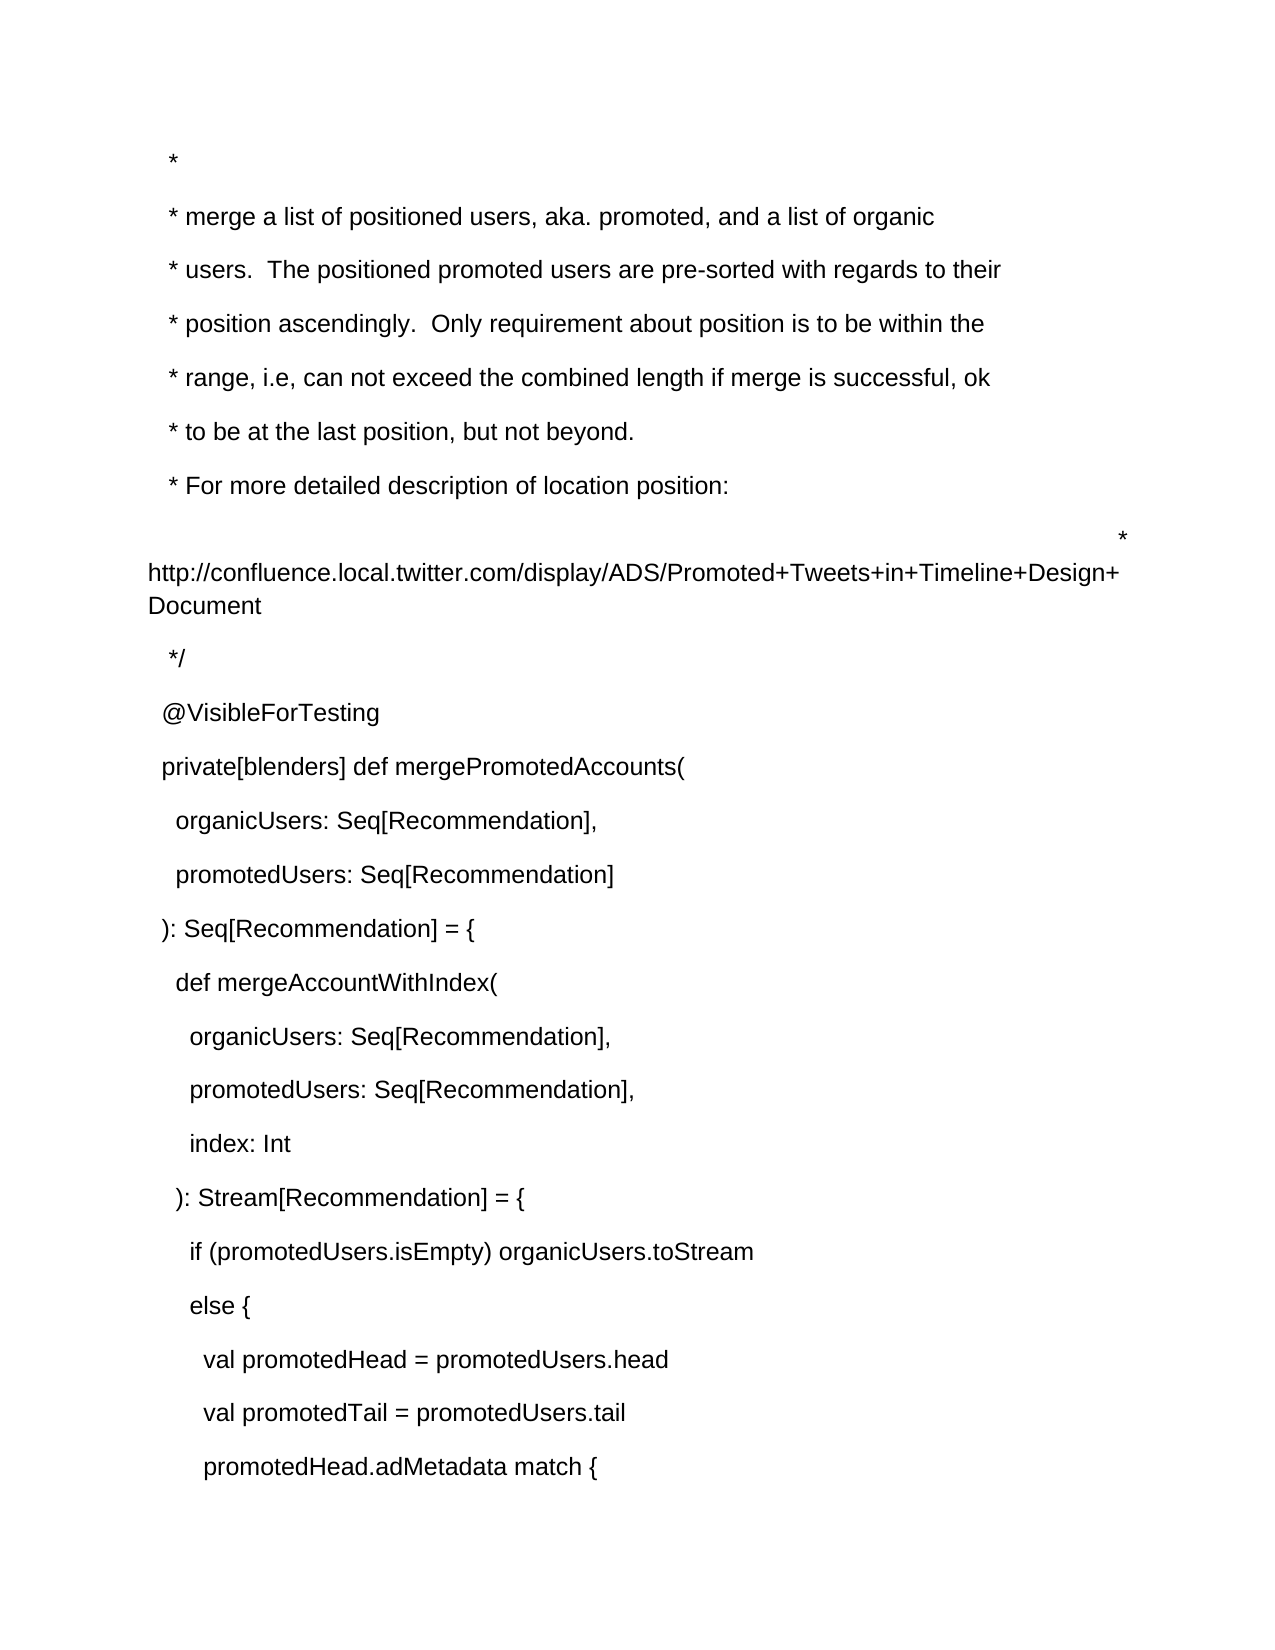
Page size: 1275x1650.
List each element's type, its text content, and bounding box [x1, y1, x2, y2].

text * users. The positioned promoted users are pre-sorted with regards to their [148, 255, 1127, 284]
text if (promotedUsers.isEmpty) organicUsers.toStream [148, 1237, 1127, 1266]
text * [148, 148, 1127, 176]
text val promotedTail = promotedUsers.tail [148, 1398, 1127, 1427]
text index: Int [148, 1129, 1127, 1158]
text organicUsers: Seq[Recommendation], [148, 806, 1127, 835]
text * http://confluence.local.twitter.com/display/ADS/Promoted+Tweets+in+Timeline+Design+Document [148, 524, 1127, 619]
text ): Seq[Recommendation] = { [148, 914, 1127, 942]
text else { [148, 1291, 1127, 1319]
text * to be at the last position, but not beyond. [148, 417, 1127, 446]
text * merge a list of positioned users, aka. promoted, and a list of organic [148, 201, 1127, 230]
text @VisibleForTesting [148, 698, 1127, 727]
text ): Stream[Recommendation] = { [148, 1183, 1127, 1212]
text promotedUsers: Seq[Recommendation], [148, 1075, 1127, 1104]
text private[blenders] def mergePromotedAccounts( [148, 752, 1127, 781]
text * range, i.e, can not exceed the combined length if merge is successful, ok [148, 363, 1127, 392]
text * For more detailed description of location position: [148, 471, 1127, 499]
text promotedHead.adMetadata match { [148, 1452, 1127, 1481]
text val promotedHead = promotedUsers.head [148, 1344, 1127, 1373]
text * position ascendingly. Only requirement about position is to be within the [148, 309, 1127, 338]
text def mergeAccountWithIndex( [148, 968, 1127, 996]
text organicUsers: Seq[Recommendation], [148, 1021, 1127, 1050]
text */ [148, 644, 1127, 673]
text promotedUsers: Seq[Recommendation] [148, 860, 1127, 889]
